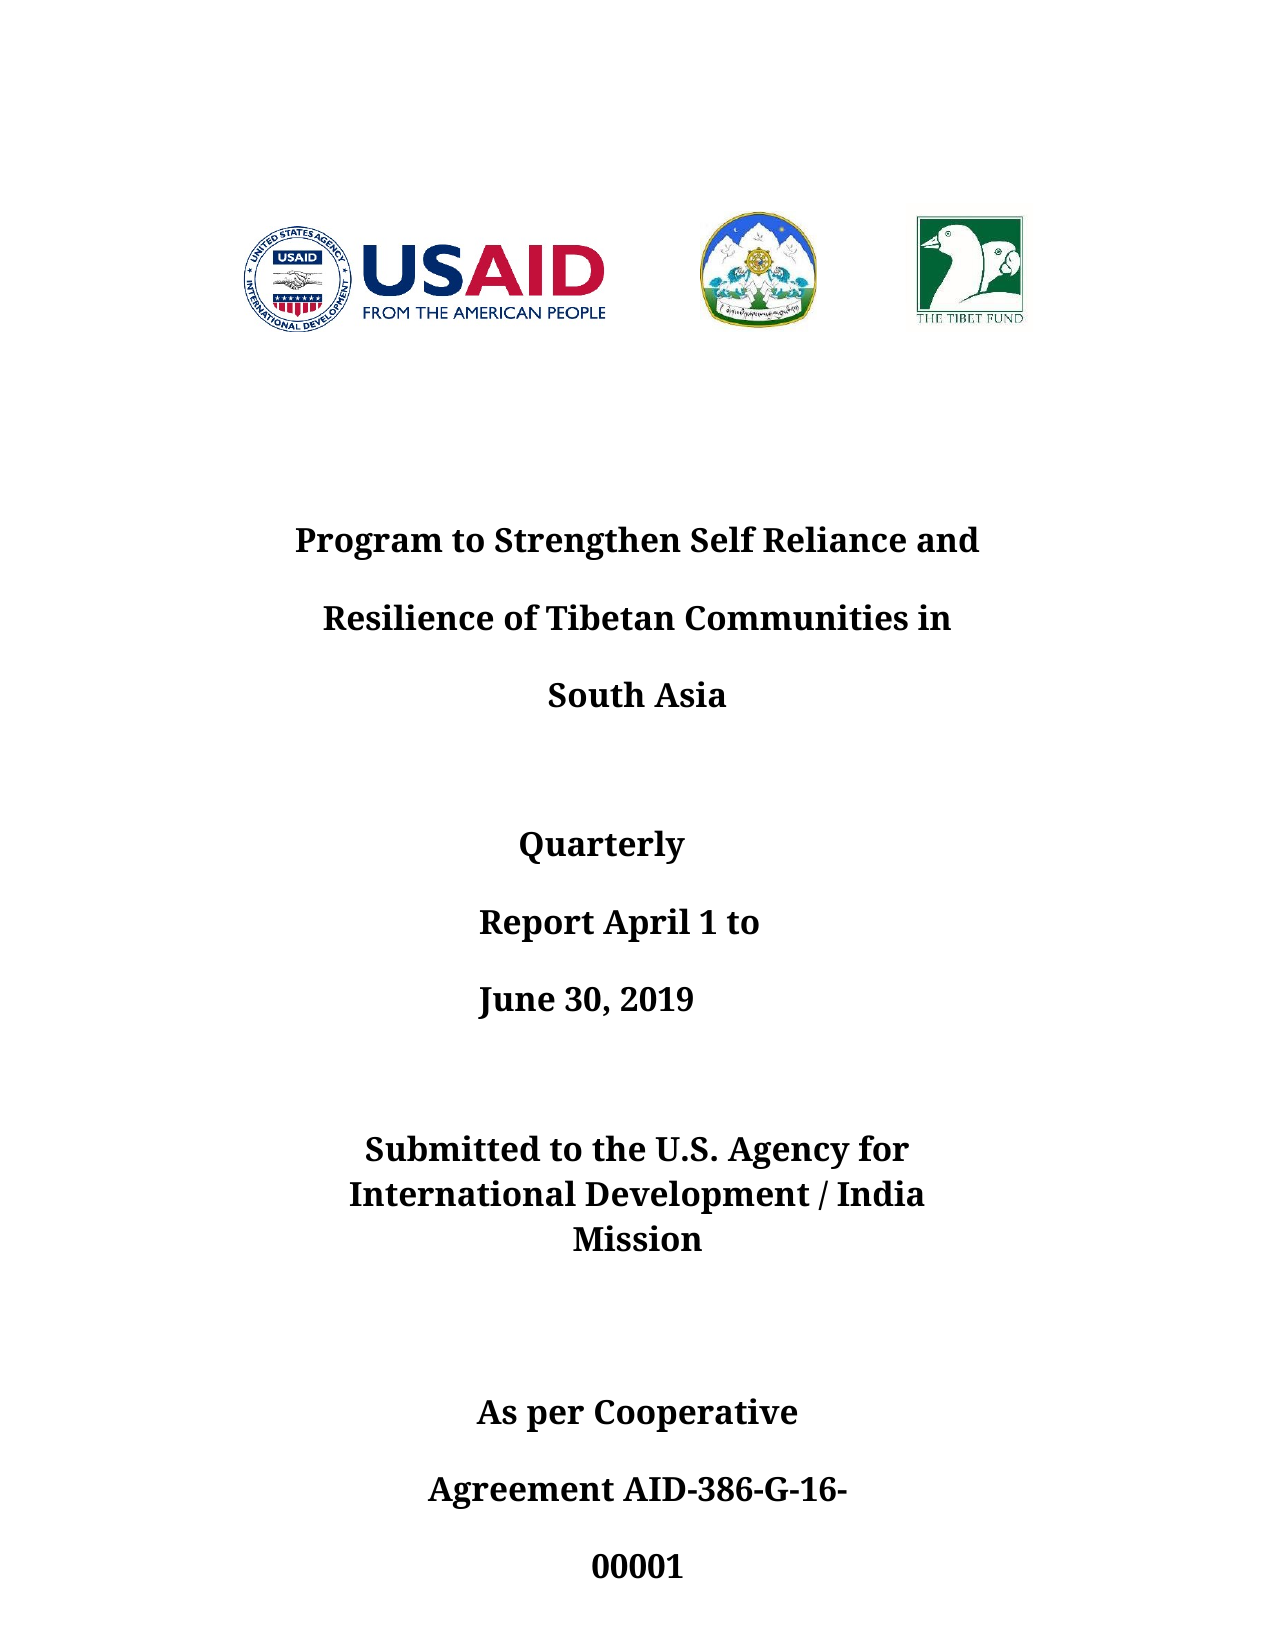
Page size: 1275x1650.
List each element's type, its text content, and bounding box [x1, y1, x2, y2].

text As per Cooperative Agreement AID-386-G-16-00001 [420, 1389, 855, 1588]
picture [700, 211, 817, 332]
picture [905, 203, 1034, 332]
text Program to Strengthen Self Reliance and Resilience of Tibetan Communities in South Asia [272, 517, 1003, 717]
picture [243, 226, 605, 332]
text Quarterly Report April 1 to June 30, 2019 [479, 821, 798, 1021]
text Submitted to the U.S. Agency for International Development / India Mission [331, 1125, 944, 1262]
